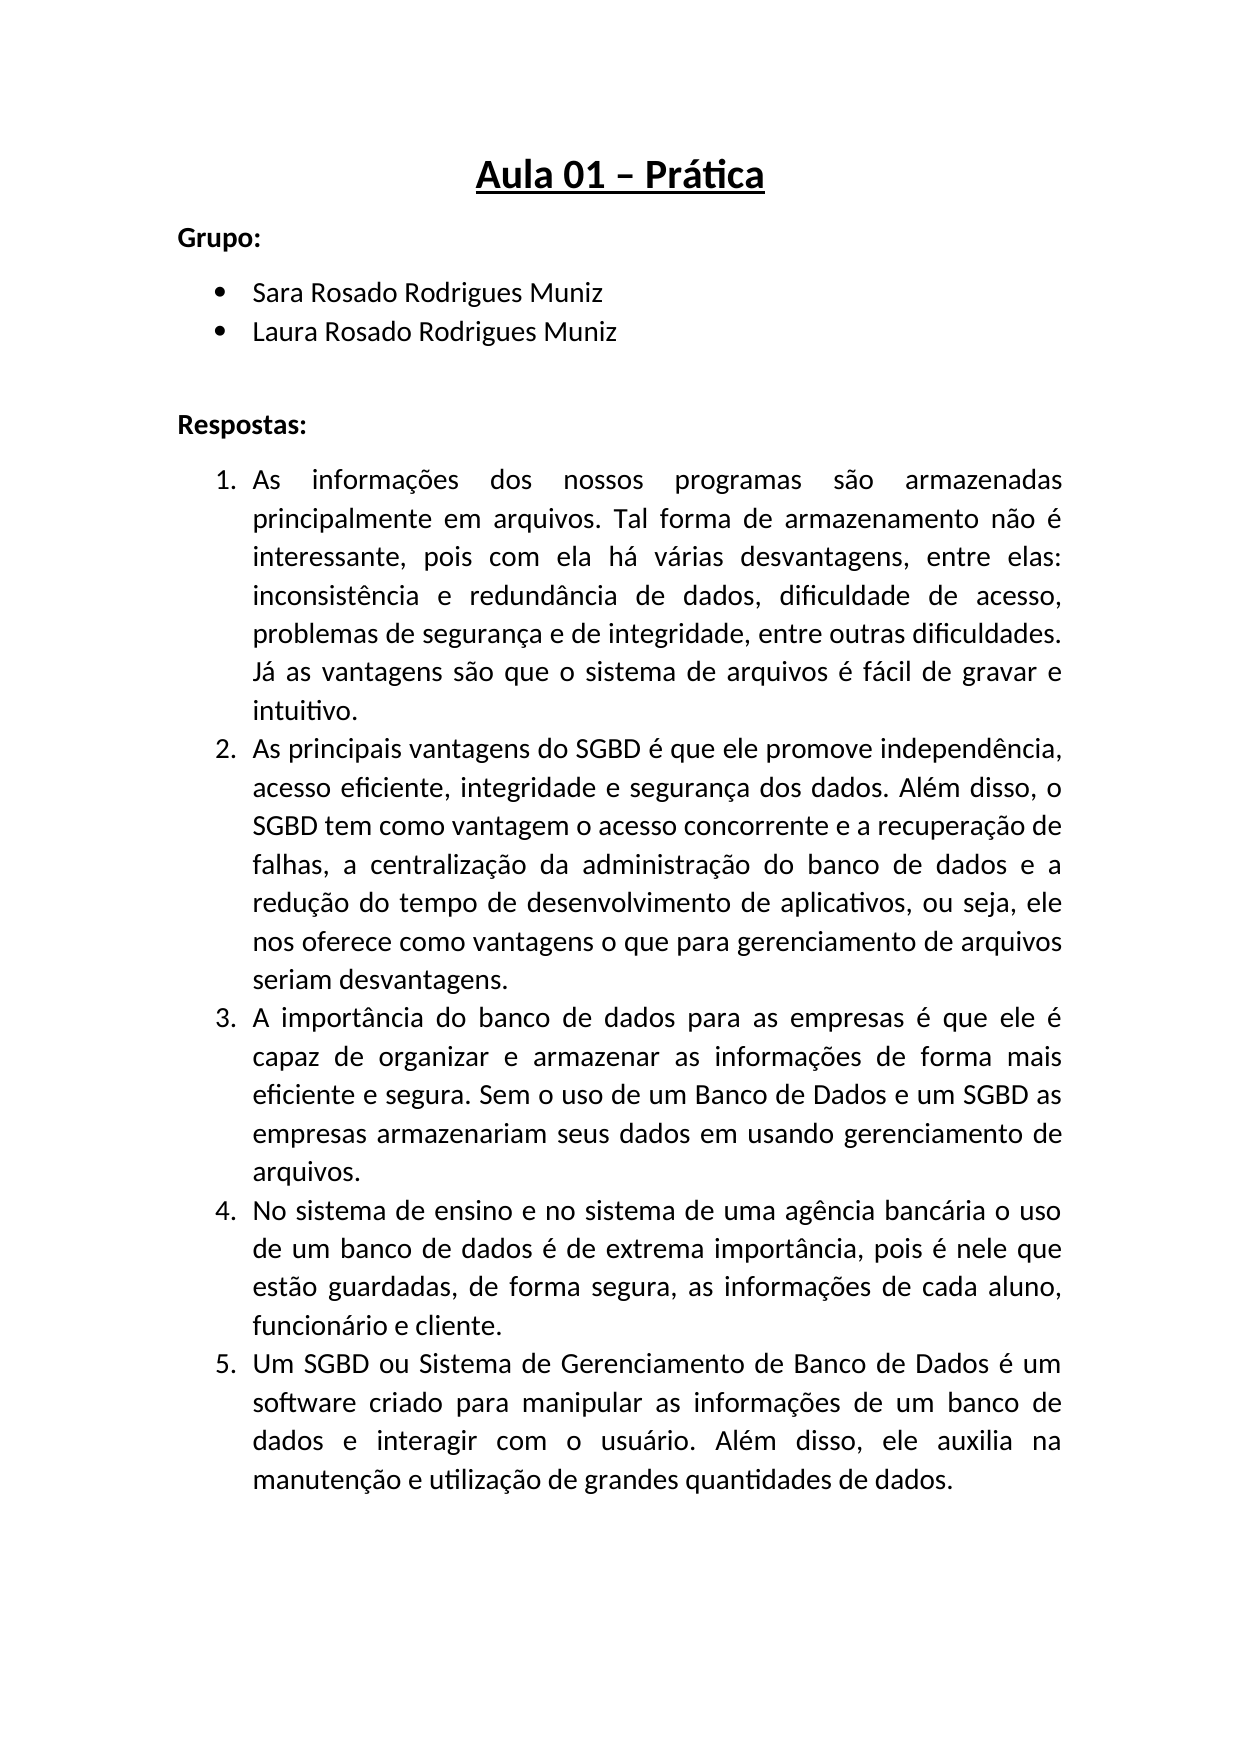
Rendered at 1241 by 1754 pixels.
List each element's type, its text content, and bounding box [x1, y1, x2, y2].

list A importância do banco de dados para as empresas é que ele é capaz de organizar e armazenar as informações de forma mais eficiente e segura. Sem o uso de um Banco de Dados e um SGBD as empresas armazenariam seus dados em usando gerenciamento de arquivos. [215, 999, 1063, 1189]
text Grupo: [177, 219, 1063, 255]
list Laura Rosado Rodrigues Muniz [215, 313, 1063, 348]
text Aula 01 – Prática [177, 148, 1063, 198]
text Respostas: [177, 406, 1063, 442]
list Sara Rosado Rodrigues Muniz [215, 274, 1063, 310]
list As informações dos nossos programas são armazenadas principalmente em arquivos. Tal forma de armazenamento não é interessante, pois com ela há várias desvantagens, entre elas: inconsistência e redundância de dados, dificuldade de acesso, problemas de segurança e de integridade, entre outras dificuldades. Já as vantagens são que o sistema de arquivos é fácil de gravar e intuitivo. [215, 461, 1063, 728]
list No sistema de ensino e no sistema de uma agência bancária o uso de um banco de dados é de extrema importância, pois é nele que estão guardadas, de forma segura, as informações de cada aluno, funcionário e cliente. [215, 1192, 1063, 1343]
list As principais vantagens do SGBD é que ele promove independência, acesso eficiente, integridade e segurança dos dados. Além disso, o SGBD tem como vantagem o acesso concorrente e a recuperação de falhas, a centralização da administração do banco de dados e a redução do tempo de desenvolvimento de aplicativos, ou seja, ele nos oferece como vantagens o que para gerenciamento de arquivos seriam desvantagens. [215, 730, 1063, 997]
list Um SGBD ou Sistema de Gerenciamento de Banco de Dados é um software criado para manipular as informações de um banco de dados e interagir com o usuário. Além disso, ele auxilia na manutenção e utilização de grandes quantidades de dados. [215, 1345, 1063, 1496]
